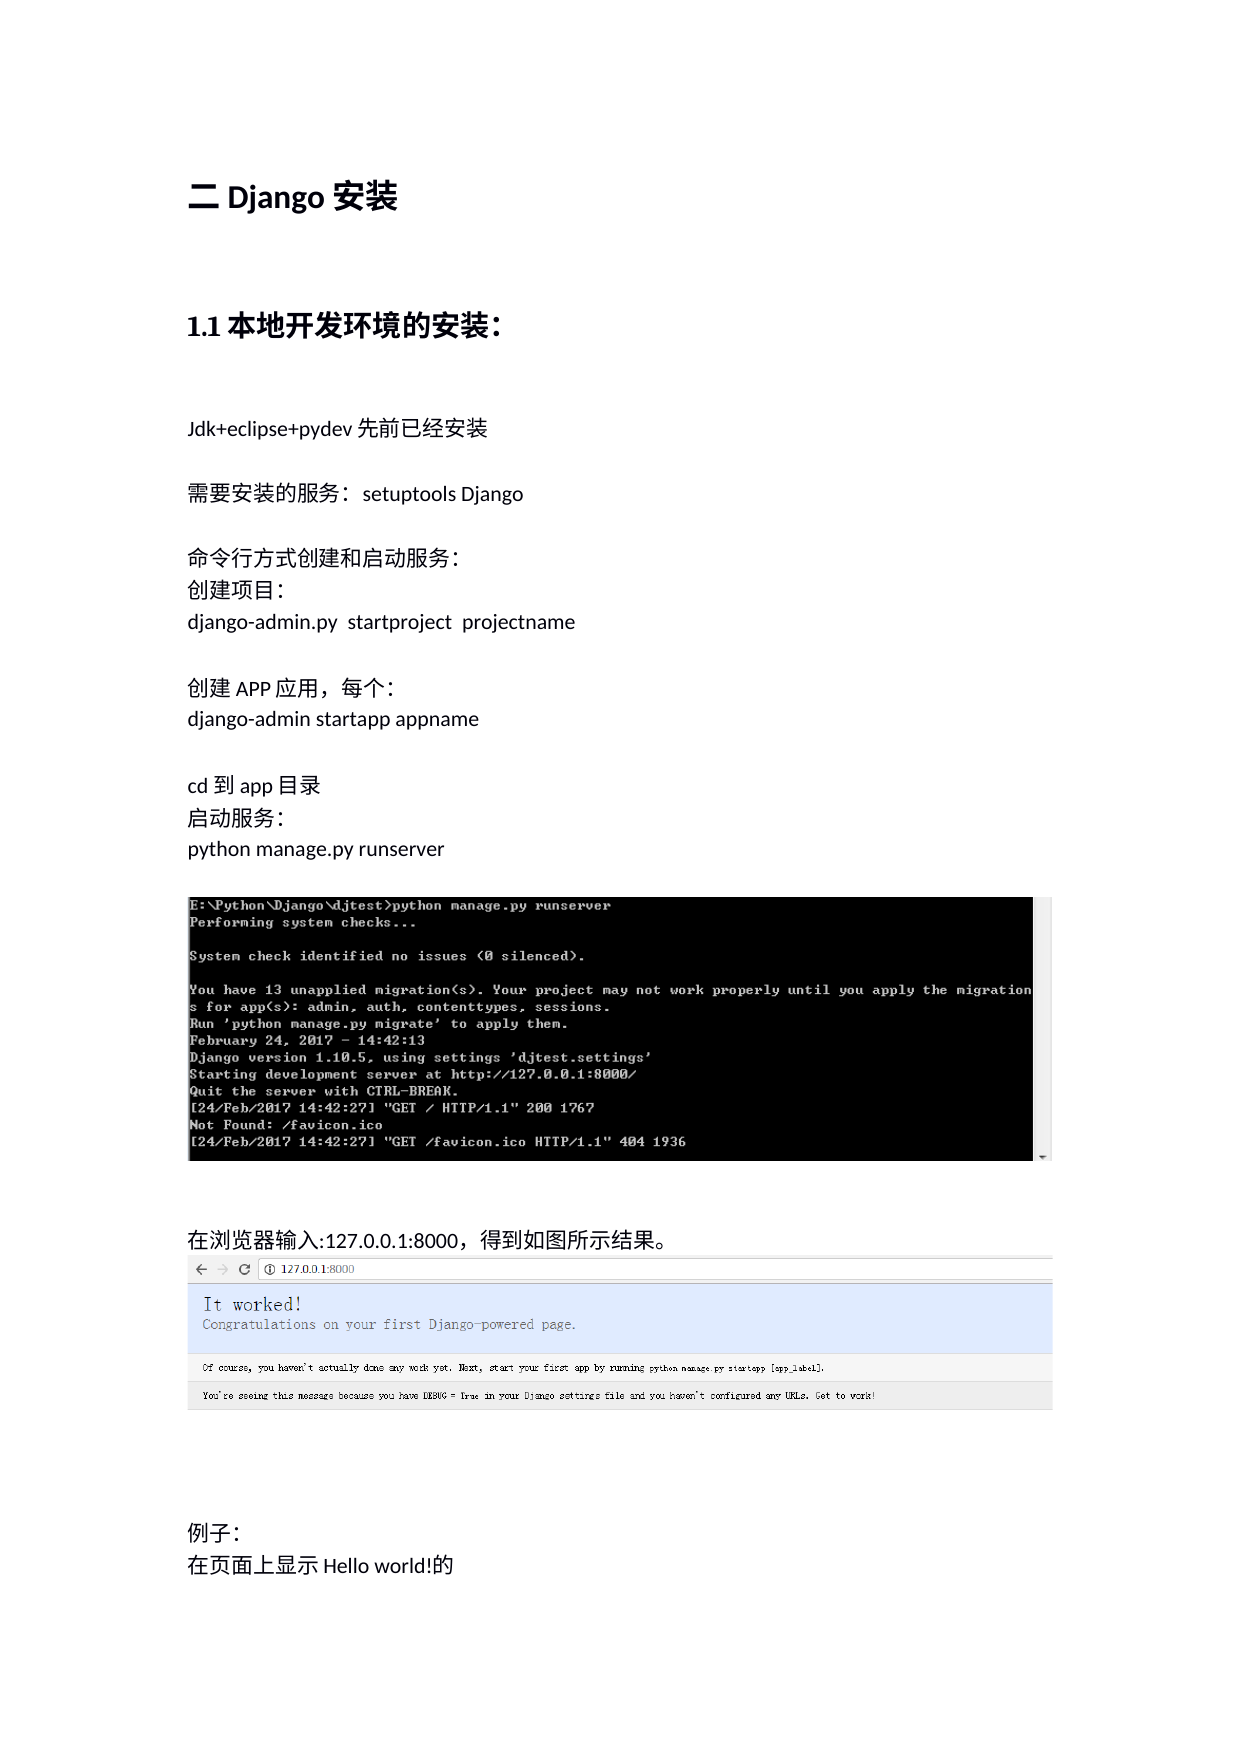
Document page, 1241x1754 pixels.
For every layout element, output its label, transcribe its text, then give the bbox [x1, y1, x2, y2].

text 创建项目： [187, 573, 1053, 605]
picture [187, 897, 1053, 1161]
text django-admin.py startproject projectname [187, 605, 1053, 638]
text Jdk+eclipse+pydev先前已经安装 [187, 410, 1053, 443]
subtitle 1.1本地开发环境的安装： [187, 291, 1053, 356]
text 例子： [187, 1515, 1053, 1548]
picture [187, 1255, 1053, 1424]
subtitle 二Django安装 [187, 162, 1053, 227]
text python manage.py runserver [187, 833, 1053, 865]
text django-admin startapp appname [187, 703, 1053, 735]
text 在浏览器输入:127.0.0.1:8000，得到如图所示结果。 [187, 1223, 1053, 1255]
text 创建APP应用，每个： [187, 670, 1053, 703]
text 在页面上显示Hello world!的 [187, 1548, 1053, 1580]
text 启动服务： [187, 800, 1053, 833]
text cd 到app目录 [187, 768, 1053, 800]
text 命令行方式创建和启动服务： [187, 540, 1053, 573]
text 需要安装的服务：setuptools Django [187, 475, 1053, 508]
